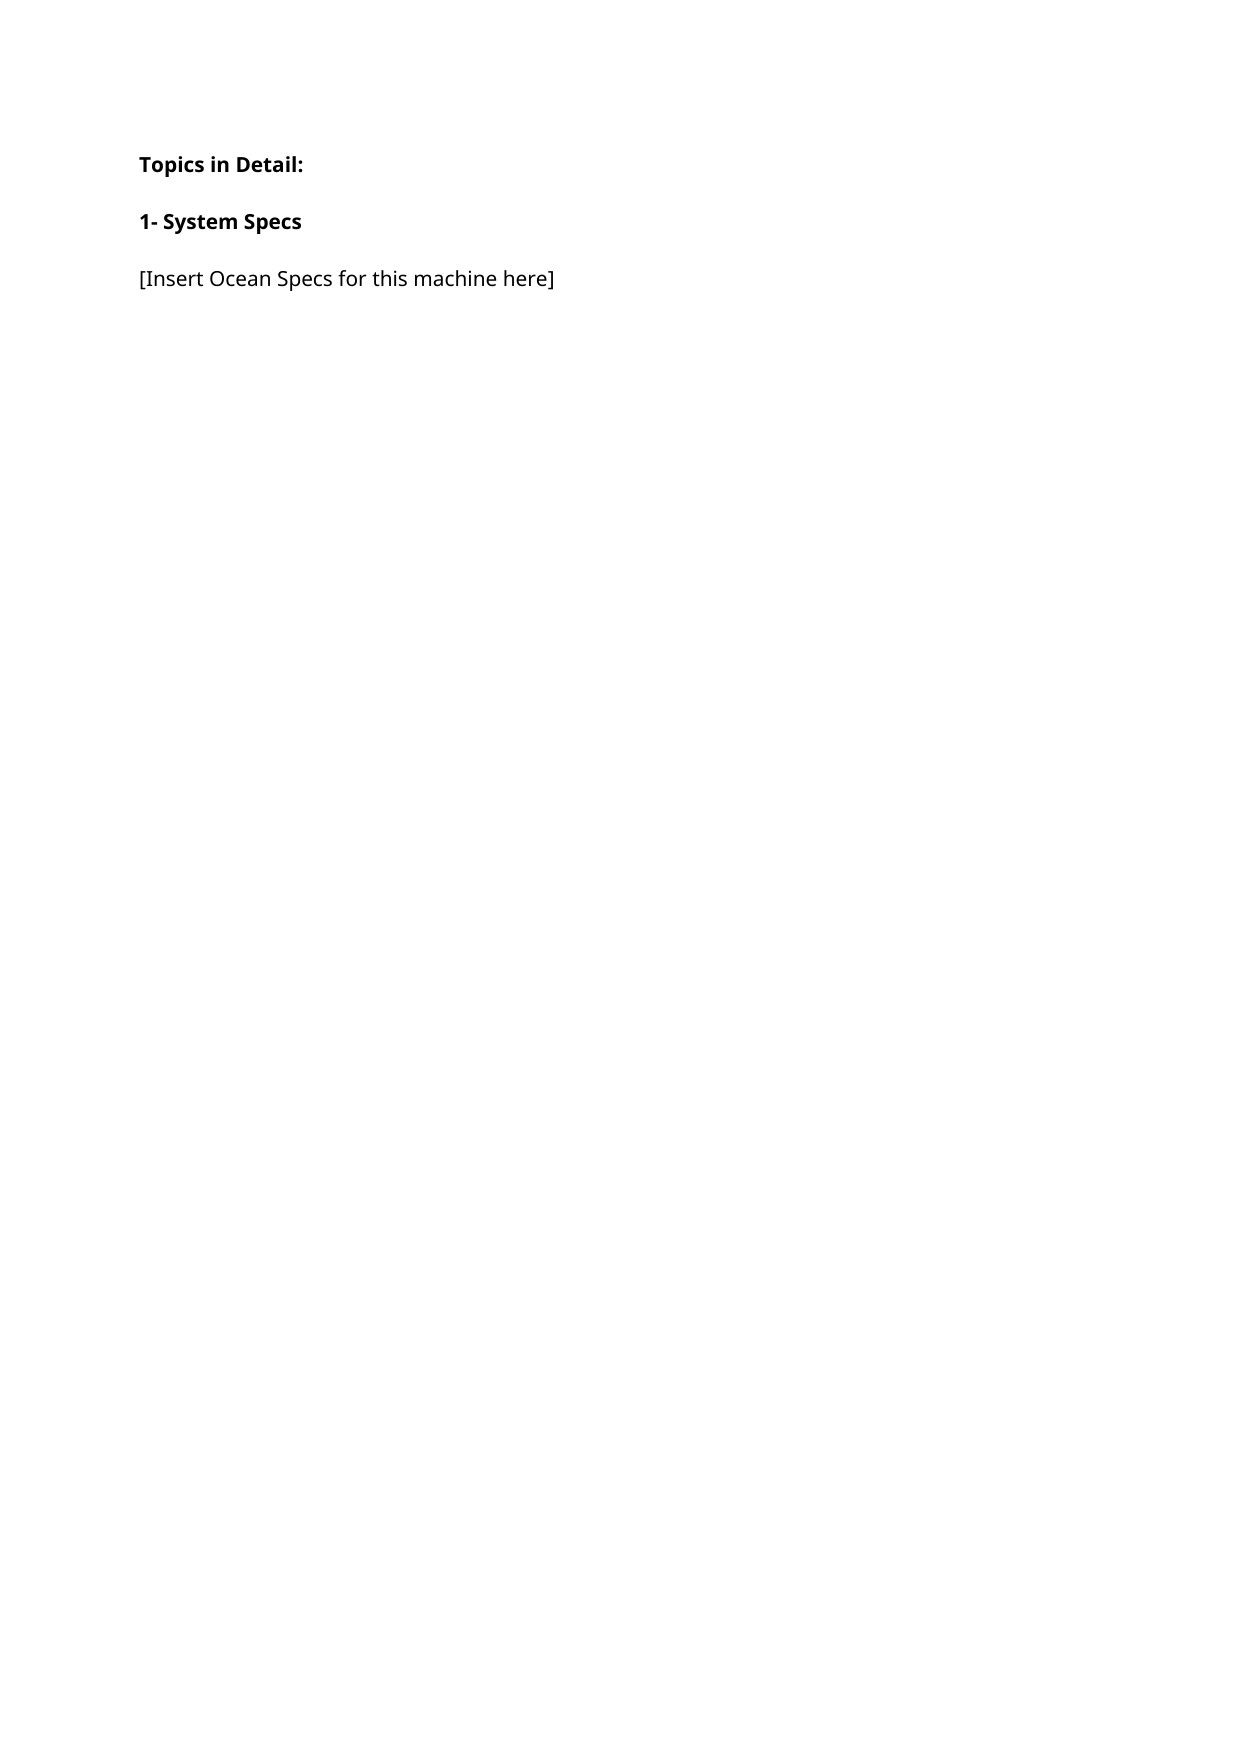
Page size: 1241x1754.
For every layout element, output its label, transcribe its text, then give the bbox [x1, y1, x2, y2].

text 1- System Specs [139, 207, 1101, 235]
text Topics in Detail: [139, 150, 1101, 178]
text [Insert Ocean Specs for this machine here] [139, 264, 1101, 292]
